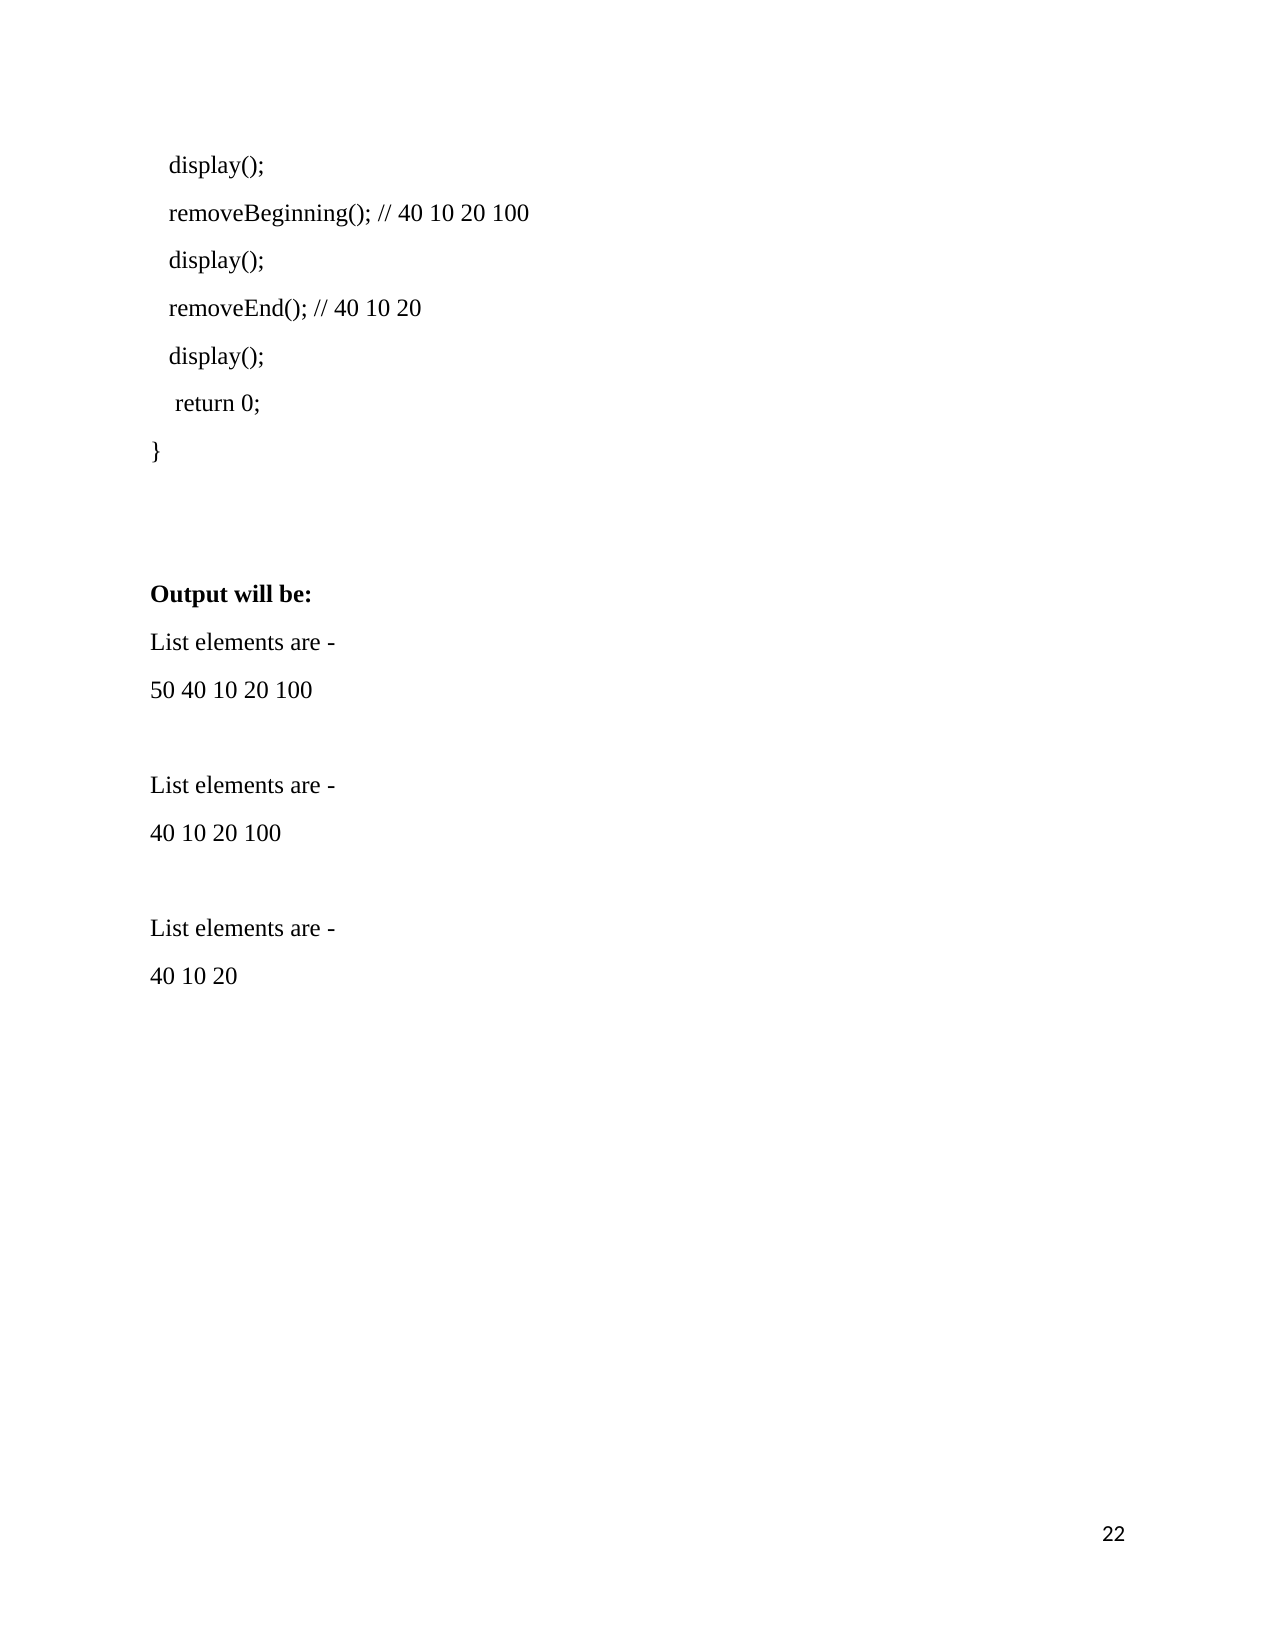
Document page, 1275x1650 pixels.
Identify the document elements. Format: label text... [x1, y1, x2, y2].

text List elements are - [150, 913, 1125, 942]
text removeBeginning(); // 40 10 20 100 [150, 198, 1125, 226]
text Output will be: [150, 579, 1125, 608]
text display(); [150, 341, 1125, 369]
text 50 40 10 20 100 [150, 675, 1125, 703]
text List elements are - [150, 770, 1125, 799]
text } [150, 436, 1125, 465]
text display(); [150, 245, 1125, 274]
text 40 10 20 [150, 961, 1125, 990]
text List elements are - [150, 627, 1125, 656]
text return 0; [150, 388, 1125, 417]
text display(); [150, 150, 1125, 179]
text removeEnd(); // 40 10 20 [150, 293, 1125, 322]
text 40 10 20 100 [150, 818, 1125, 847]
